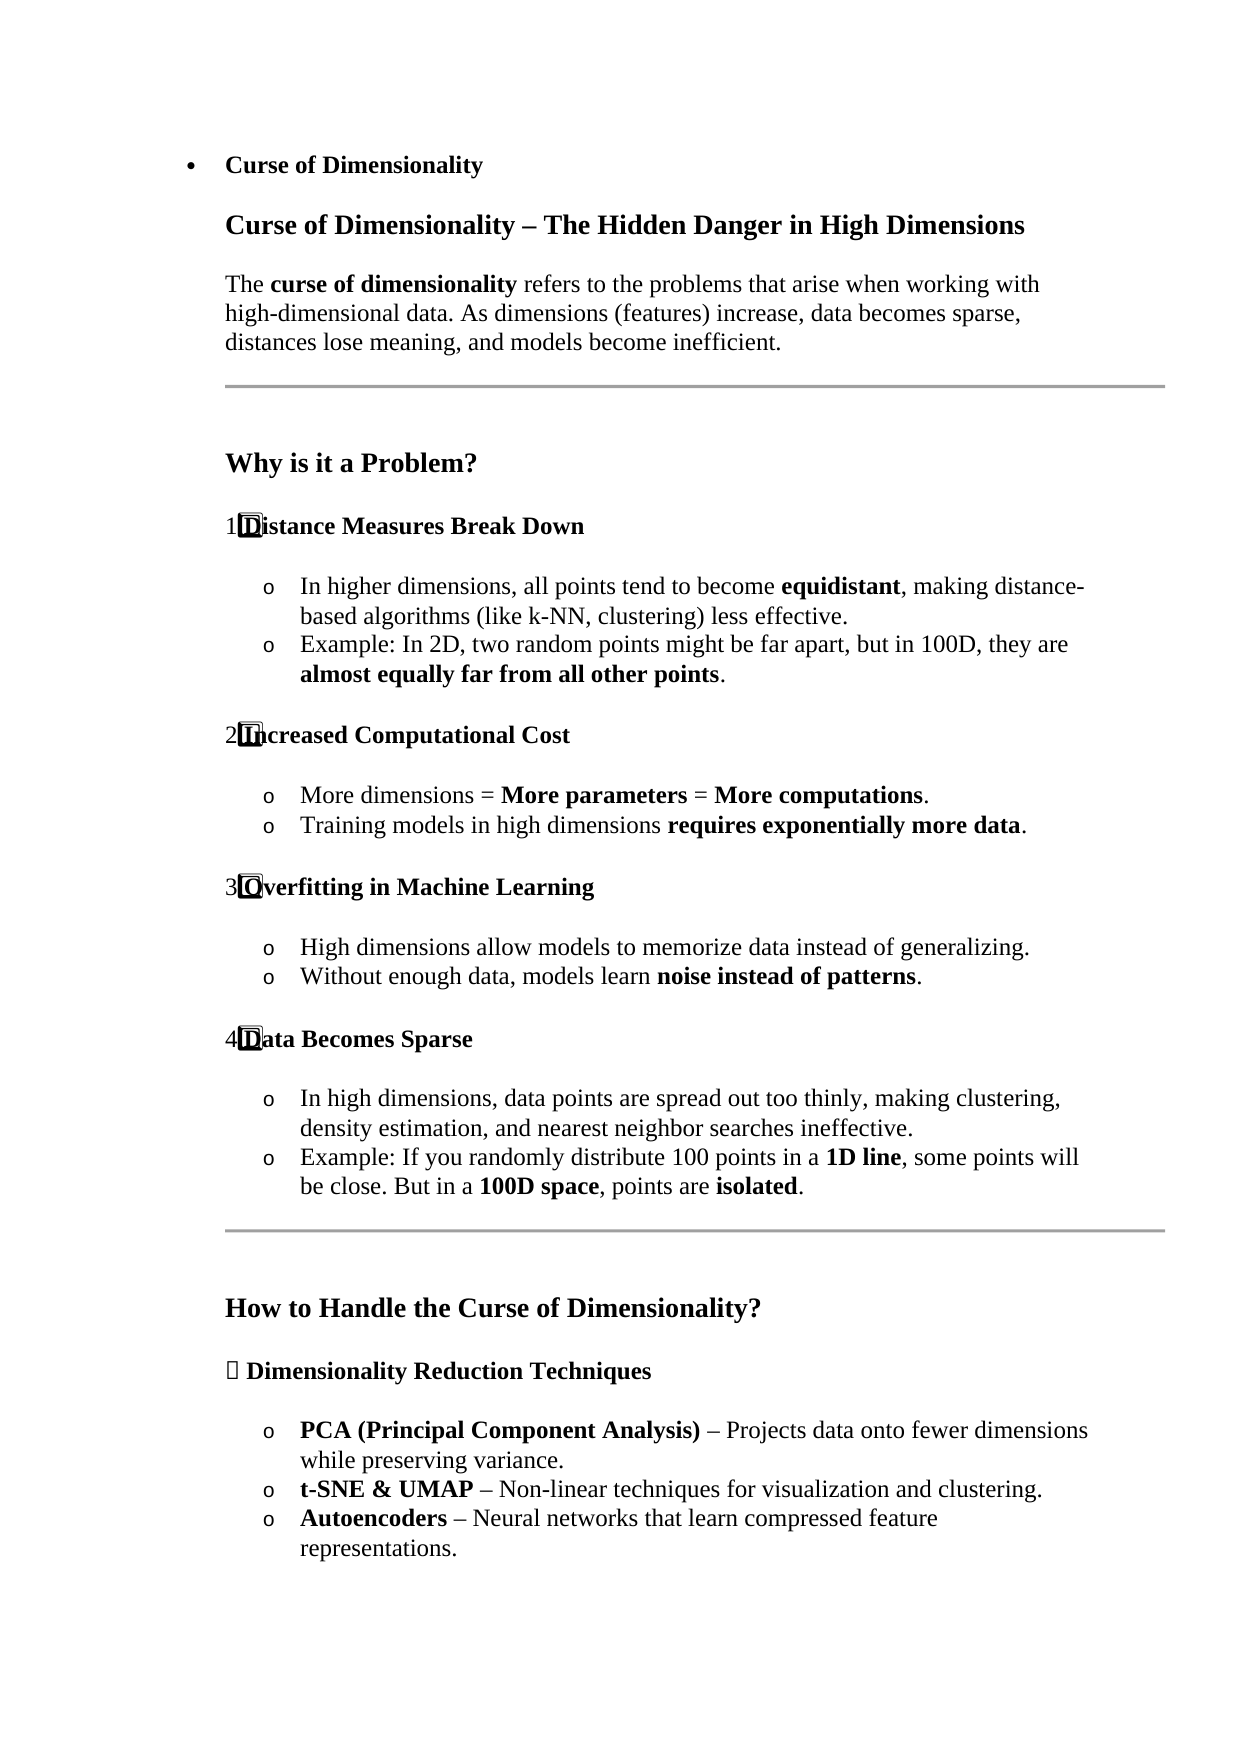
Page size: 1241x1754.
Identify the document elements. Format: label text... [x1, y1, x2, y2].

list High dimensions allow models to memorize data instead of generalizing. [262, 932, 1090, 961]
list PCA (Principal Component Analysis) – Projects data onto fewer dimensions while preserving variance. [262, 1416, 1090, 1474]
text How to Handle the Curse of Dimensionality? [225, 1291, 1090, 1323]
list Training models in high dimensions requires exponentially more data. [262, 810, 1090, 839]
list Autoencoders – Neural networks that learn compressed feature representations. [262, 1503, 1090, 1562]
list In high dimensions, data points are spread out too thinly, making clustering, density estimation, and nearest neighbor searches ineffective. [262, 1083, 1090, 1142]
list Curse of Dimensionality [187, 150, 1090, 179]
text The curse of dimensionality refers to the problems that arise when working with high-dimensional data. As dimensions (features) increase, data becomes sparse, distances lose meaning, and models become inefficient. [225, 269, 1090, 356]
text 2️⃣ Increased Computational Cost [225, 717, 1090, 751]
text 1️⃣ Distance Measures Break Down [225, 508, 1090, 542]
text 3️⃣ Overfitting in Machine Learning [225, 869, 1090, 903]
text 4️⃣ Data Becomes Sparse [225, 1020, 1090, 1054]
list Example: If you randomly distribute 100 points in a 1D line, some points will be close. But in a 100D space, points are isolated. [262, 1142, 1090, 1200]
text Why is it a Problem? [225, 446, 1090, 479]
list More dimensions = More parameters = More computations. [262, 780, 1090, 810]
list In higher dimensions, all points tend to become equidistant, making distance-based algorithms (like k-NN, clustering) less effective. [262, 571, 1090, 629]
text ✅ Dimensionality Reduction Techniques [225, 1352, 1090, 1386]
list Example: In 2D, two random points might be far apart, but in 100D, they are almost equally far from all other points. [262, 629, 1090, 688]
list t-SNE & UMAP – Non-linear techniques for visualization and clustering. [262, 1474, 1090, 1503]
text Curse of Dimensionality – The Hidden Danger in High Dimensions [225, 208, 1090, 240]
list Without enough data, models learn noise instead of patterns. [262, 961, 1090, 991]
